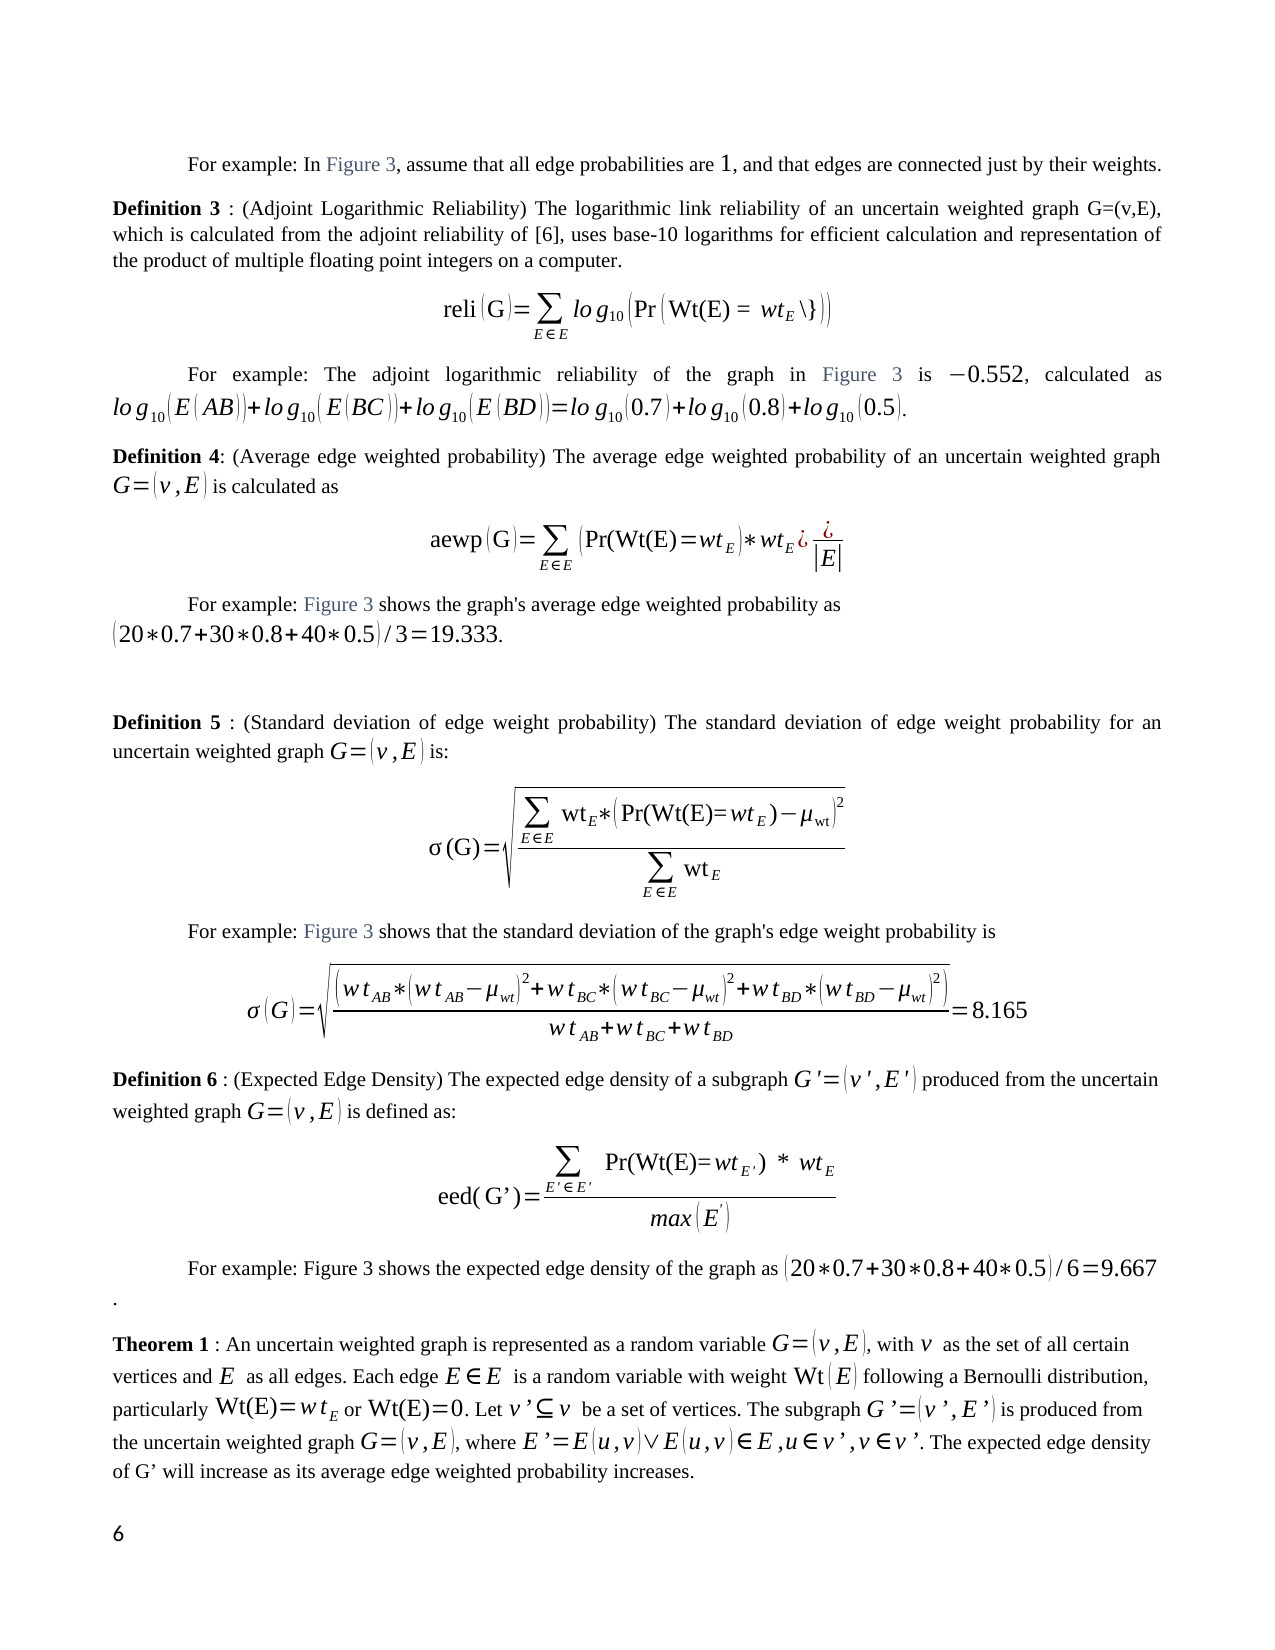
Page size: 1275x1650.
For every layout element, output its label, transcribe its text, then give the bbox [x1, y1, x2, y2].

text For example: Figure 3 shows the expected edge density of the graph as . [112, 1253, 1162, 1310]
text For example: The adjoint logarithmic reliability of the graph in Figure 3 is , calculated as . [112, 361, 1162, 425]
text For example: Figure 3 shows that the standard deviation of the graph's edge weight probability is [112, 919, 1162, 943]
text Theorem 1 : An uncertain weighted graph is represented as a random variable , with as the set of all certain vertices and as all edges. Each edge is a random variable with weight following a Bernoulli distribution, particularly or . Let be a set of vertices. The subgraph is produced from the uncertain weighted graph , where . The expected edge density of G’ will increase as its average edge weighted probability increases. [112, 1328, 1162, 1483]
text Definition 3 : (Adjoint Logarithmic Reliability) The logarithmic link reliability of an uncertain weighted graph G=(v,E), which is calculated from the adjoint reliability of , uses base-10 logarithms for efficient calculation and representation of the product of multiple floating point integers on a computer. [112, 196, 1162, 272]
text For example: Figure 3 shows the graph's average edge weighted probability as . [112, 592, 1162, 649]
text Definition 5 : (Standard deviation of edge weight probability) The standard deviation of edge weight probability for an uncertain weighted graph is: [112, 710, 1162, 767]
text For example: In Figure 3, assume that all edge probabilities are , and that edges are connected just by their weights. [112, 150, 1162, 178]
text Definition 6 : (Expected Edge Density) The expected edge density of a subgraph produced from the uncertain weighted graph is defined as: [112, 1064, 1162, 1127]
text Definition 4: (Average edge weighted probability) The average edge weighted probability of an uncertain weighted graph is calculated as [112, 444, 1162, 501]
